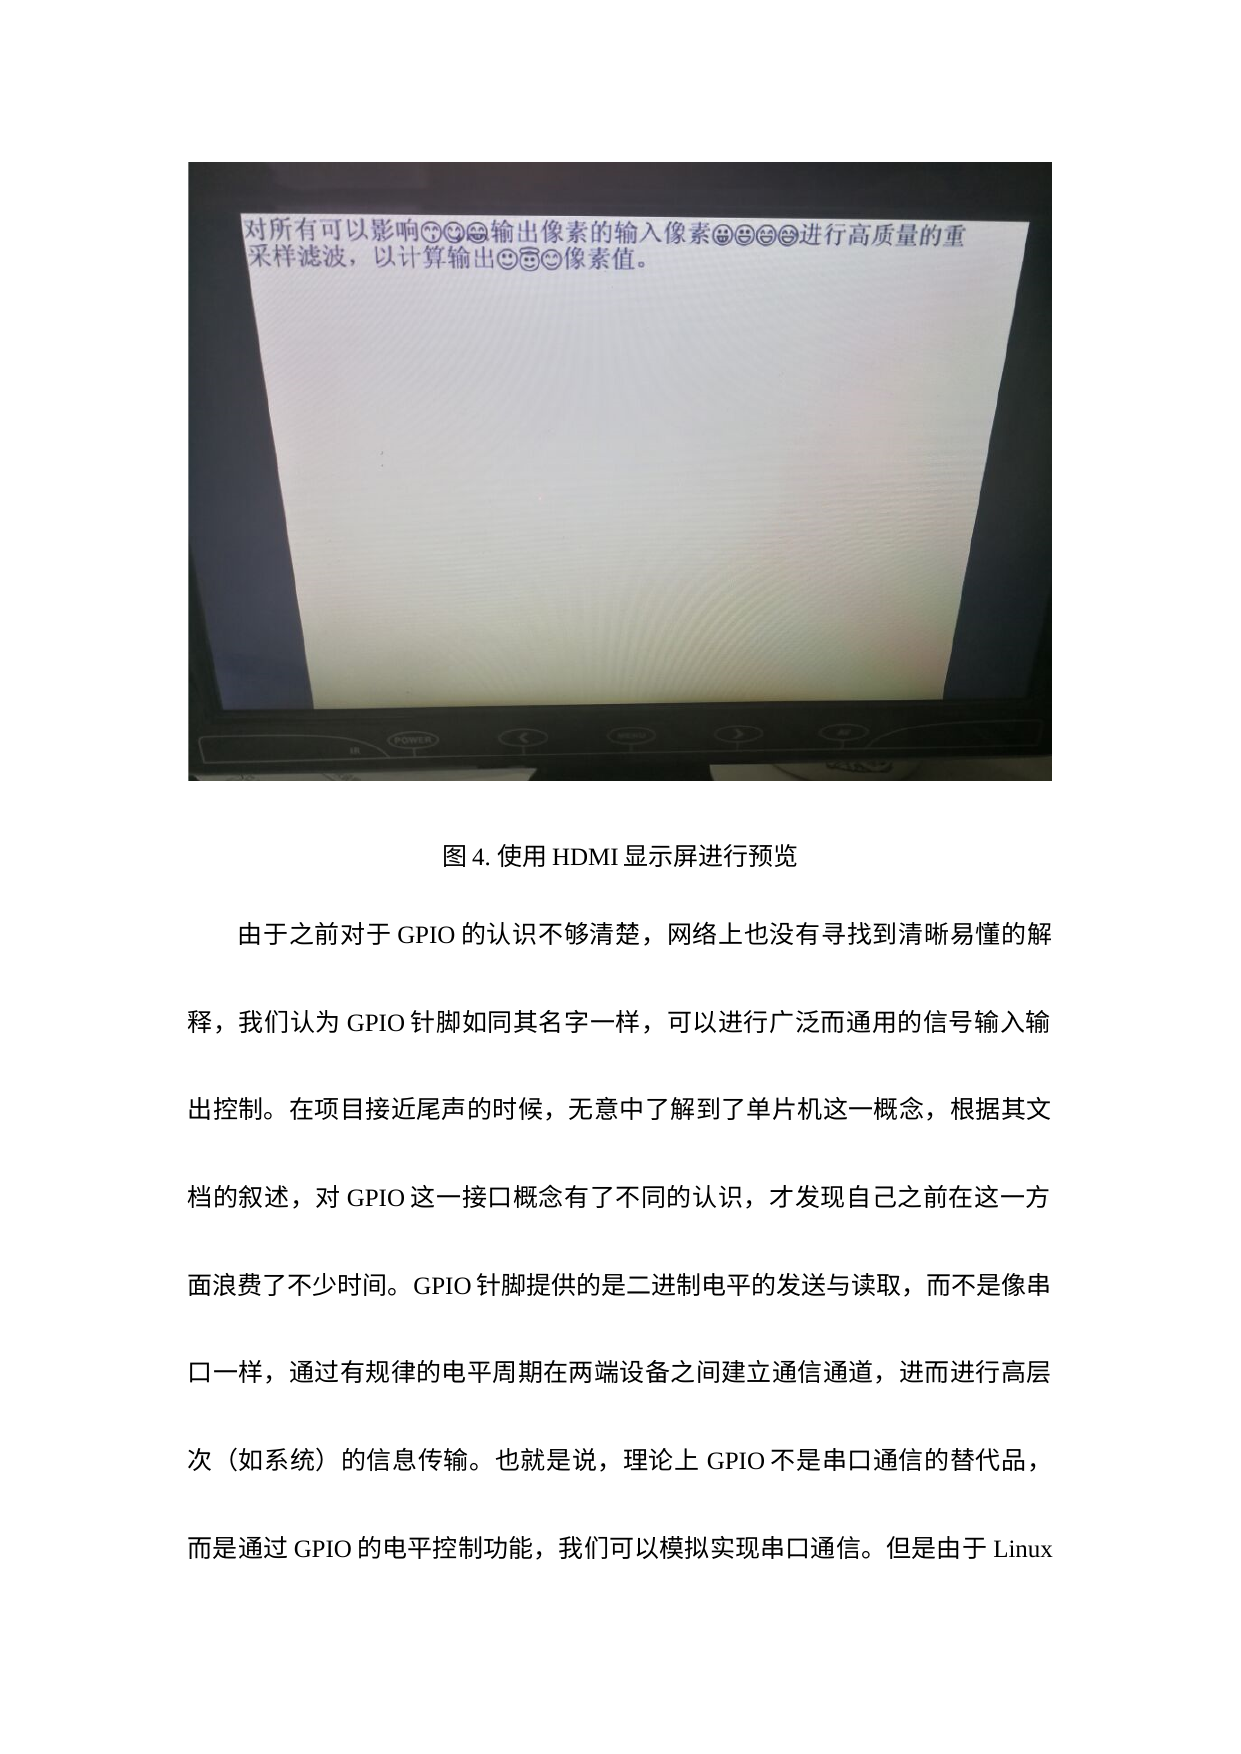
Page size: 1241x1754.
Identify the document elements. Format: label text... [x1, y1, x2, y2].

picture [188, 162, 1052, 781]
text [187, 900, 1053, 1579]
text 图4. 使用HDMI显示屏进行预览 [187, 822, 1053, 887]
